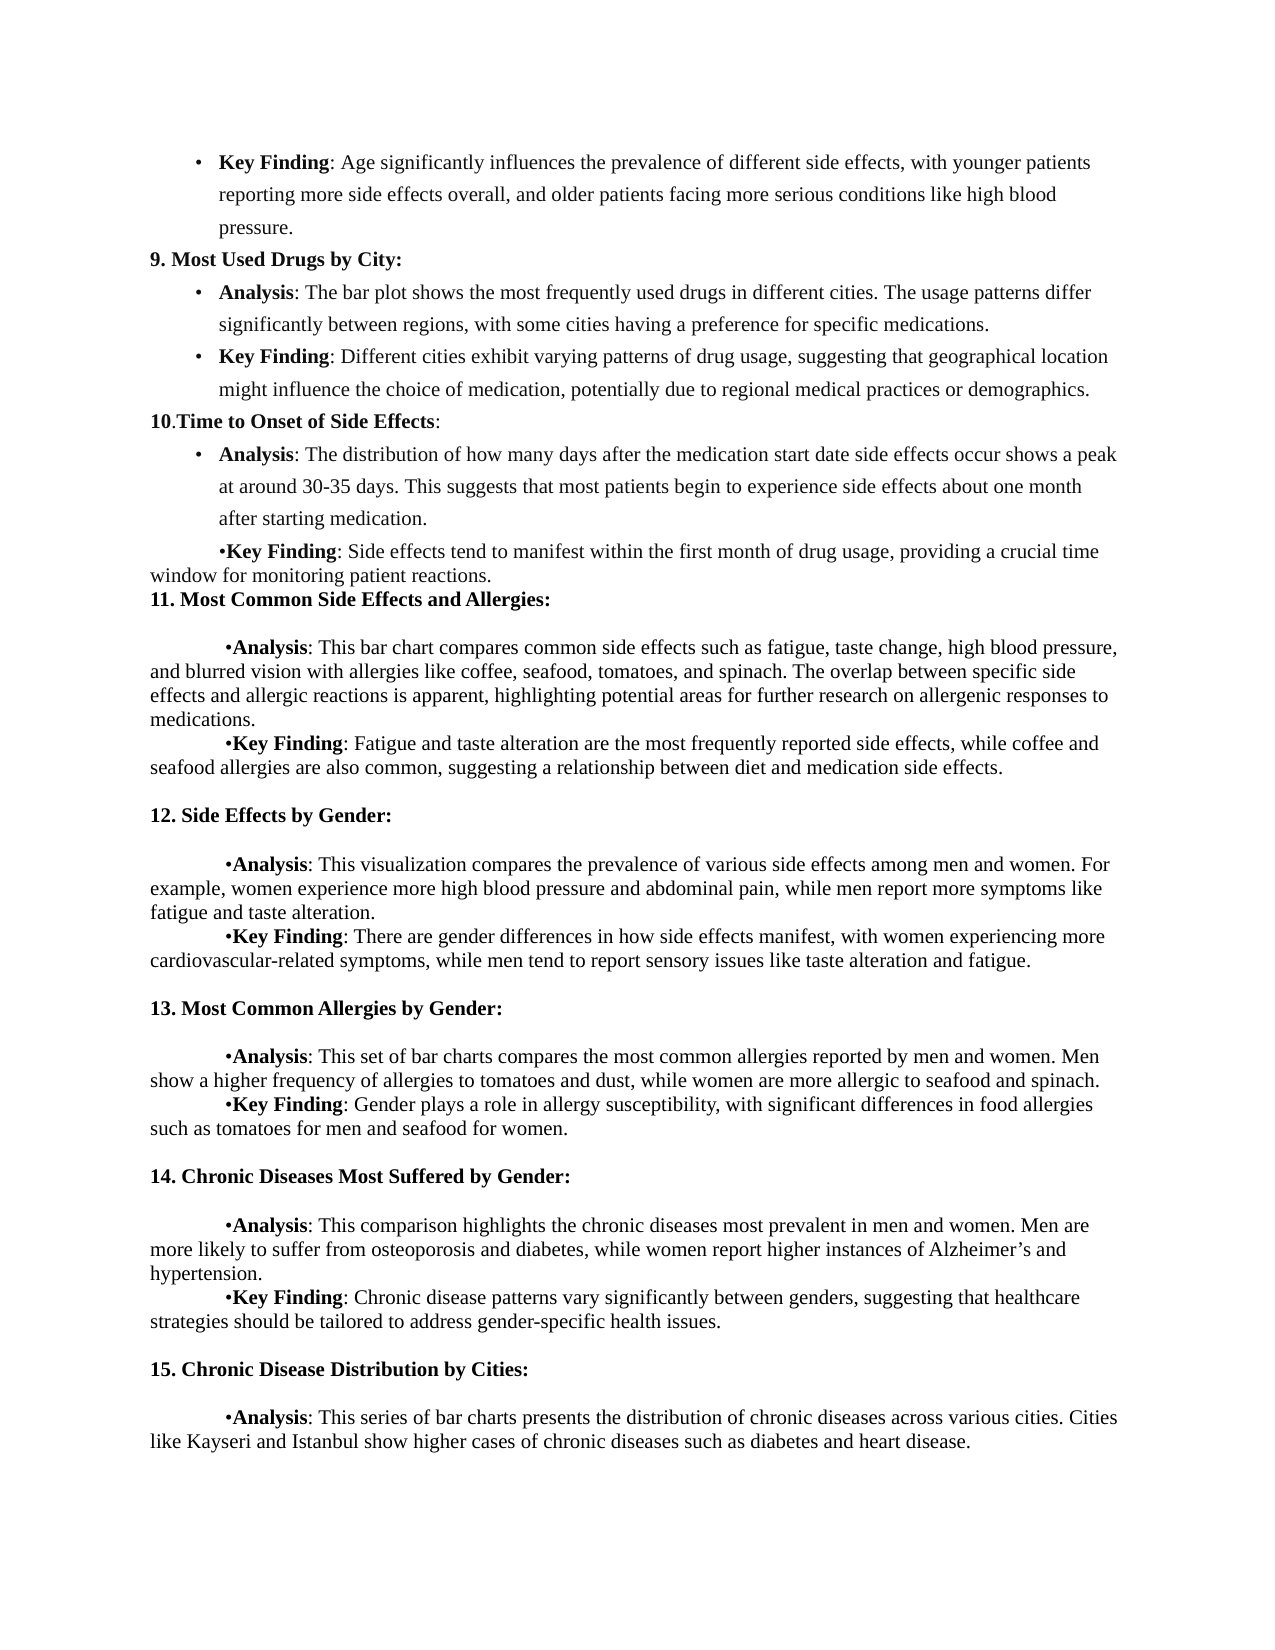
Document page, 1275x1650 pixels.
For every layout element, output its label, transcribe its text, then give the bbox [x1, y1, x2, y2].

text 11. Most Common Side Effects and Allergies: [150, 587, 1125, 611]
text •Key Finding: Gender plays a role in allergy susceptibility, with significant differences in food allergies such as tomatoes for men and seafood for women. [150, 1092, 1125, 1140]
text •Analysis: This visualization compares the prevalence of various side effects among men and women. For example, women experience more high blood pressure and abdominal pain, while men report more symptoms like fatigue and taste alteration. [150, 852, 1125, 924]
text •Analysis: This bar chart compares common side effects such as fatigue, taste change, high blood pressure, and blurred vision with allergies like coffee, seafood, tomatoes, and spinach. The overlap between specific side effects and allergic reactions is apparent, highlighting potential areas for further research on allergenic responses to medications. [150, 635, 1125, 731]
text • Key Finding: Age significantly influences the prevalence of different side effects, with younger patients reporting more side effects overall, and older patients facing more serious conditions like high blood pressure. [150, 150, 1125, 239]
text • Analysis: The bar plot shows the most frequently used drugs in different cities. The usage patterns differ significantly between regions, with some cities having a preference for specific medications. [150, 279, 1125, 336]
text 14. Chronic Diseases Most Suffered by Gender: [150, 1164, 1125, 1188]
text 15. Chronic Disease Distribution by Cities: [150, 1357, 1125, 1381]
text • Key Finding: Different cities exhibit varying patterns of drug usage, suggesting that geographical location might influence the choice of medication, potentially due to regional medical practices or demographics. [150, 344, 1125, 401]
text •Key Finding: There are gender differences in how side effects manifest, with women experiencing more cardiovascular-related symptoms, while men tend to report sensory issues like taste alteration and fatigue. [150, 924, 1125, 972]
text •Key Finding: Side effects tend to manifest within the first month of drug usage, providing a crucial time window for monitoring patient reactions. [150, 539, 1125, 587]
text •Key Finding: Fatigue and taste alteration are the most frequently reported side effects, while coffee and seafood allergies are also common, suggesting a relationship between diet and medication side effects. [150, 731, 1125, 779]
text •Analysis: This series of bar charts presents the distribution of chronic diseases across various cities. Cities like Kayseri and Istanbul show higher cases of chronic diseases such as diabetes and heart disease. [150, 1405, 1125, 1453]
text 9. Most Used Drugs by City: [150, 247, 1125, 271]
text •Analysis: This set of bar charts compares the most common allergies reported by men and women. Men show a higher frequency of allergies to tomatoes and dust, while women are more allergic to seafood and spinach. [150, 1044, 1125, 1092]
text •Analysis: This comparison highlights the chronic diseases most prevalent in men and women. Men are more likely to suffer from osteoporosis and diabetes, while women report higher instances of Alzheimer’s and hypertension. [150, 1212, 1125, 1285]
text 12. Side Effects by Gender: [150, 803, 1125, 827]
text 10.Time to Onset of Side Effects: [150, 409, 1125, 433]
text 13. Most Common Allergies by Gender: [150, 996, 1125, 1020]
text • Analysis: The distribution of how many days after the medication start date side effects occur shows a peak at around 30-35 days. This suggests that most patients begin to experience side effects about one month after starting medication. [150, 442, 1125, 530]
text •Key Finding: Chronic disease patterns vary significantly between genders, suggesting that healthcare strategies should be tailored to address gender-specific health issues. [150, 1285, 1125, 1333]
